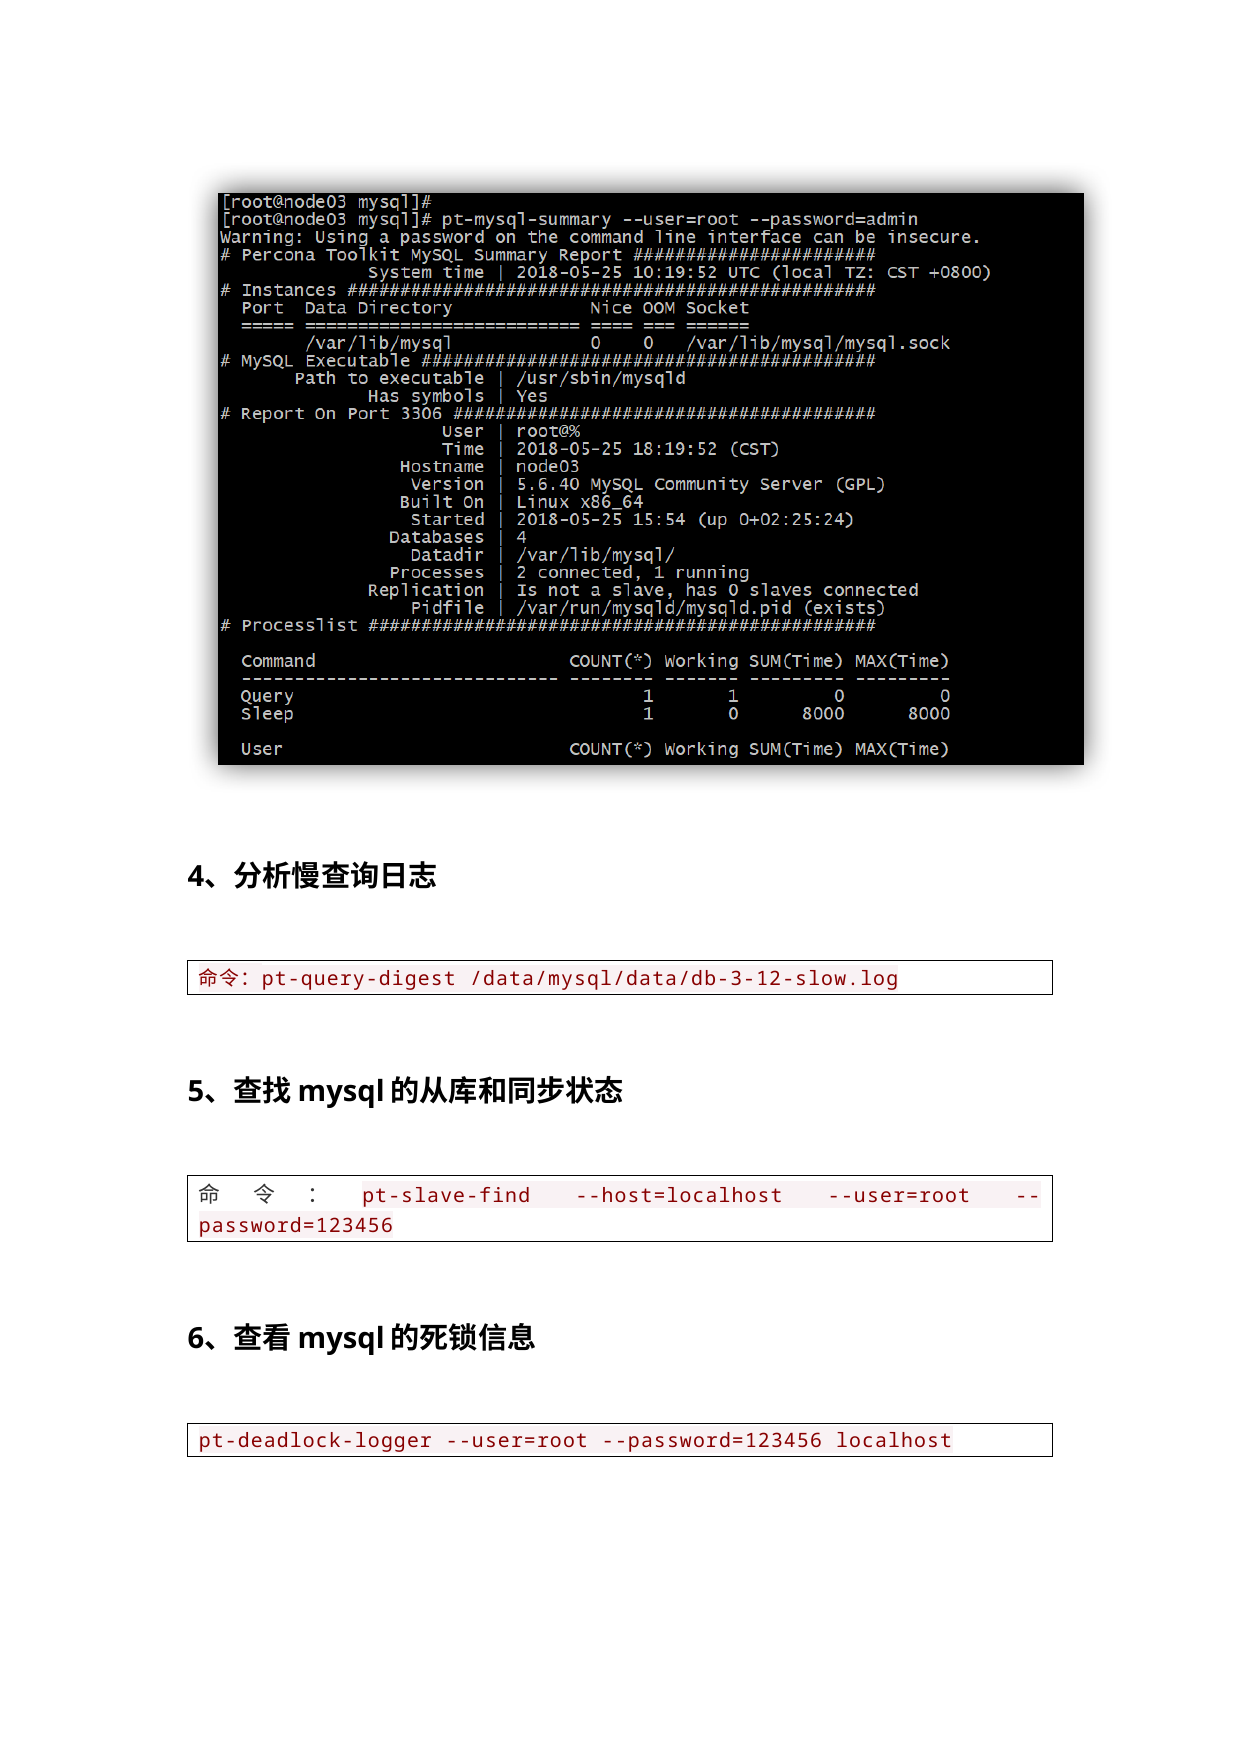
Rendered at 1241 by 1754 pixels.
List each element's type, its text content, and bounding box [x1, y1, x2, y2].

subtitle 5、查找mysql的从库和同步状态 [187, 1056, 1053, 1121]
table_header 命令：pt-slave-find --host=localhost --user=root --password=123456 [188, 1176, 1052, 1241]
table_header 命令：pt-query-digest /data/mysql/data/db-3-12-slow.log [188, 961, 1052, 993]
table_header pt-deadlock-logger --user=root --password=123456 localhost [188, 1424, 1052, 1456]
picture [218, 193, 1084, 765]
subtitle 4、分析慢查询日志 [187, 841, 1053, 906]
subtitle 6、查看mysql的死锁信息 [187, 1304, 1053, 1369]
